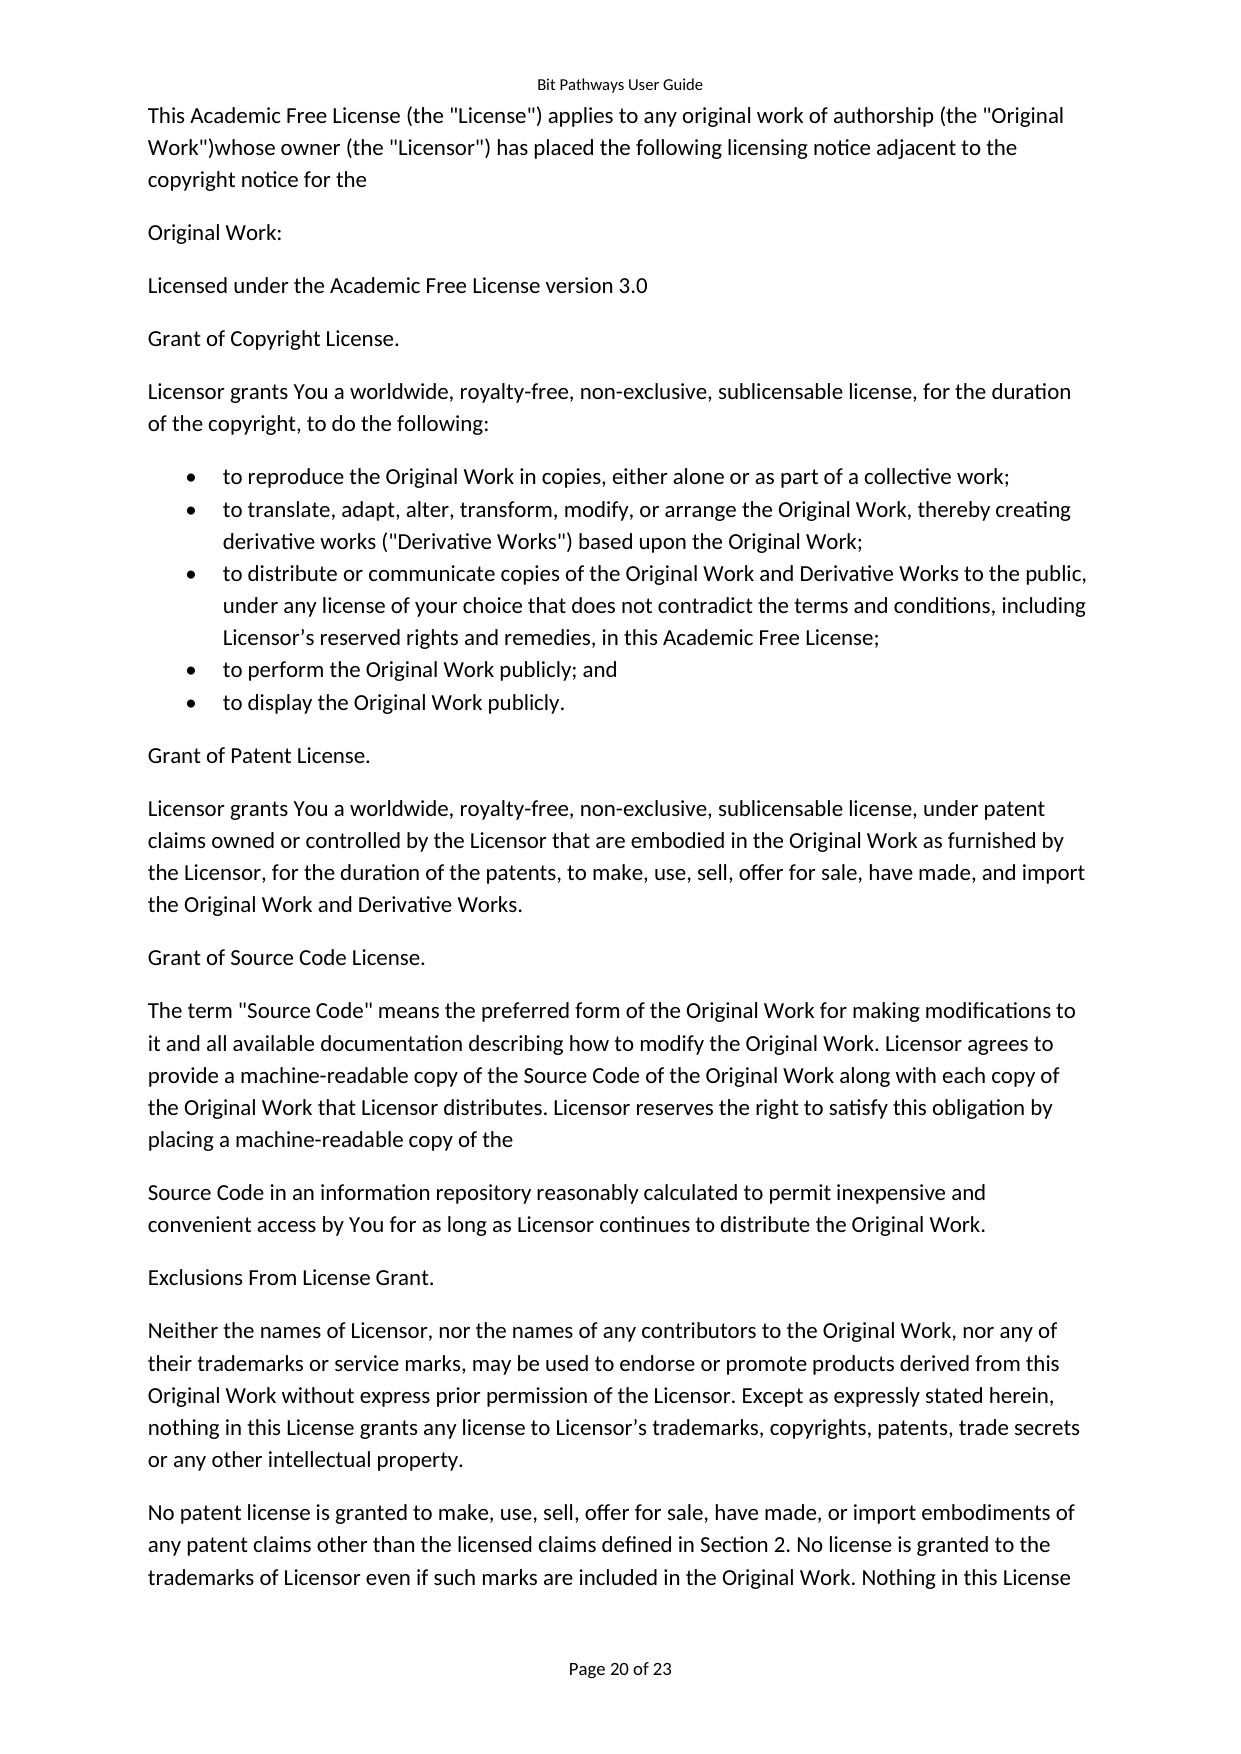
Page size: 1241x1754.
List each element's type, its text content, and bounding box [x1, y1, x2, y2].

text Licensor grants You a worldwide, royalty-free, non-exclusive, sublicensable license, under patent claims owned or controlled by the Licensor that are embodied in the Original Work as furnished by the Licensor, for the duration of the patents, to make, use, sell, offer for sale, have made, and import the Original Work and Derivative Works. [148, 794, 1093, 918]
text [148, 1498, 1093, 1591]
text Licensor grants You a worldwide, royalty-free, non-exclusive, sublicensable license, for the duration of the copyright, to do the following: [148, 377, 1093, 437]
text Licensed under the Academic Free License version 3.0 [148, 271, 1093, 299]
list to reproduce the Original Work in copies, either alone or as part of a collective work; [185, 462, 1093, 491]
text Grant of Patent License. [148, 741, 1093, 769]
text Neither the names of Licensor, nor the names of any contributors to the Original Work, nor any of their trademarks or service marks, may be used to endorse or promote products derived from this Original Work without express prior permission of the Licensor. Except as expressly stated herein, nothing in this License grants any license to Licensor’s trademarks, copyrights, patents, trade secrets or any other intellectual property. [148, 1316, 1093, 1473]
text Grant of Source Code License. [148, 943, 1093, 971]
text The term "Source Code" means the preferred form of the Original Work for making modifications to it and all available documentation describing how to modify the Original Work. Licensor agrees to provide a machine-readable copy of the Source Code of the Original Work along with each copy of the Original Work that Licensor distributes. Licensor reserves the right to satisfy this obligation by placing a machine-readable copy of the [148, 996, 1093, 1153]
list to perform the Original Work publicly; and [185, 656, 1093, 684]
list to display the Original Work publicly. [185, 688, 1093, 716]
text Original Work: [148, 218, 1093, 246]
text This Academic Free License (the "License") applies to any original work of authorship (the "Original Work")whose owner (the "Licensor") has placed the following licensing notice adjacent to the copyright notice for the [148, 101, 1093, 193]
text Grant of Copyright License. [148, 324, 1093, 352]
list to distribute or communicate copies of the Original Work and Derivative Works to the public, under any license of your choice that does not contradict the terms and conditions, including Licensor’s reserved rights and remedies, in this Academic Free License; [185, 559, 1093, 651]
text Source Code in an information repository reasonably calculated to permit inexpensive and convenient access by You for as long as Licensor continues to distribute the Original Work. [148, 1178, 1093, 1238]
text Exclusions From License Grant. [148, 1263, 1093, 1291]
list to translate, adapt, alter, transform, modify, or arrange the Original Work, thereby creating derivative works ("Derivative Works") based upon the Original Work; [185, 495, 1093, 555]
